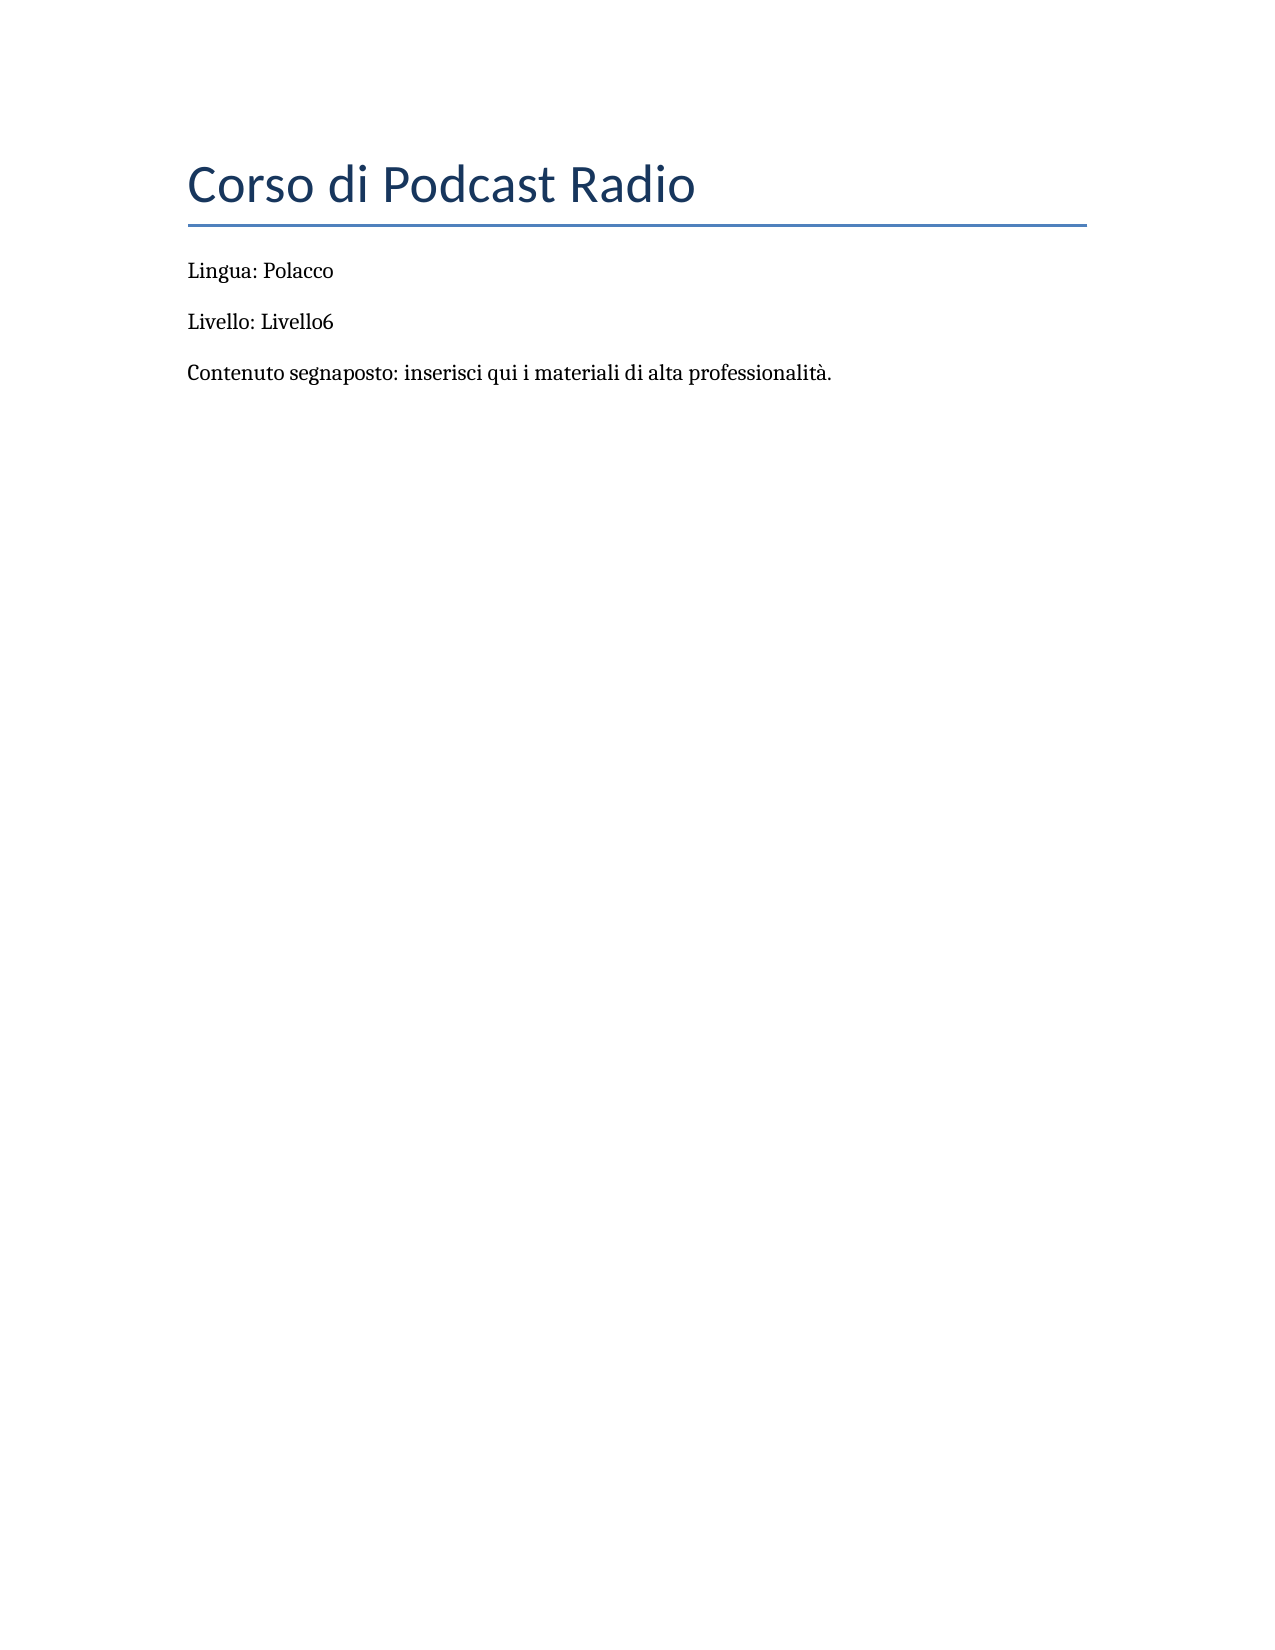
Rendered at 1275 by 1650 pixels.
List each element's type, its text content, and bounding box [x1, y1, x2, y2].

title Corso di Podcast Radio [187, 150, 1087, 227]
text Contenuto segnaposto: inserisci qui i materiali di alta professionalità. [187, 360, 1087, 386]
text Lingua: Polacco [187, 258, 1087, 284]
text Livello: Livello6 [187, 309, 1087, 335]
